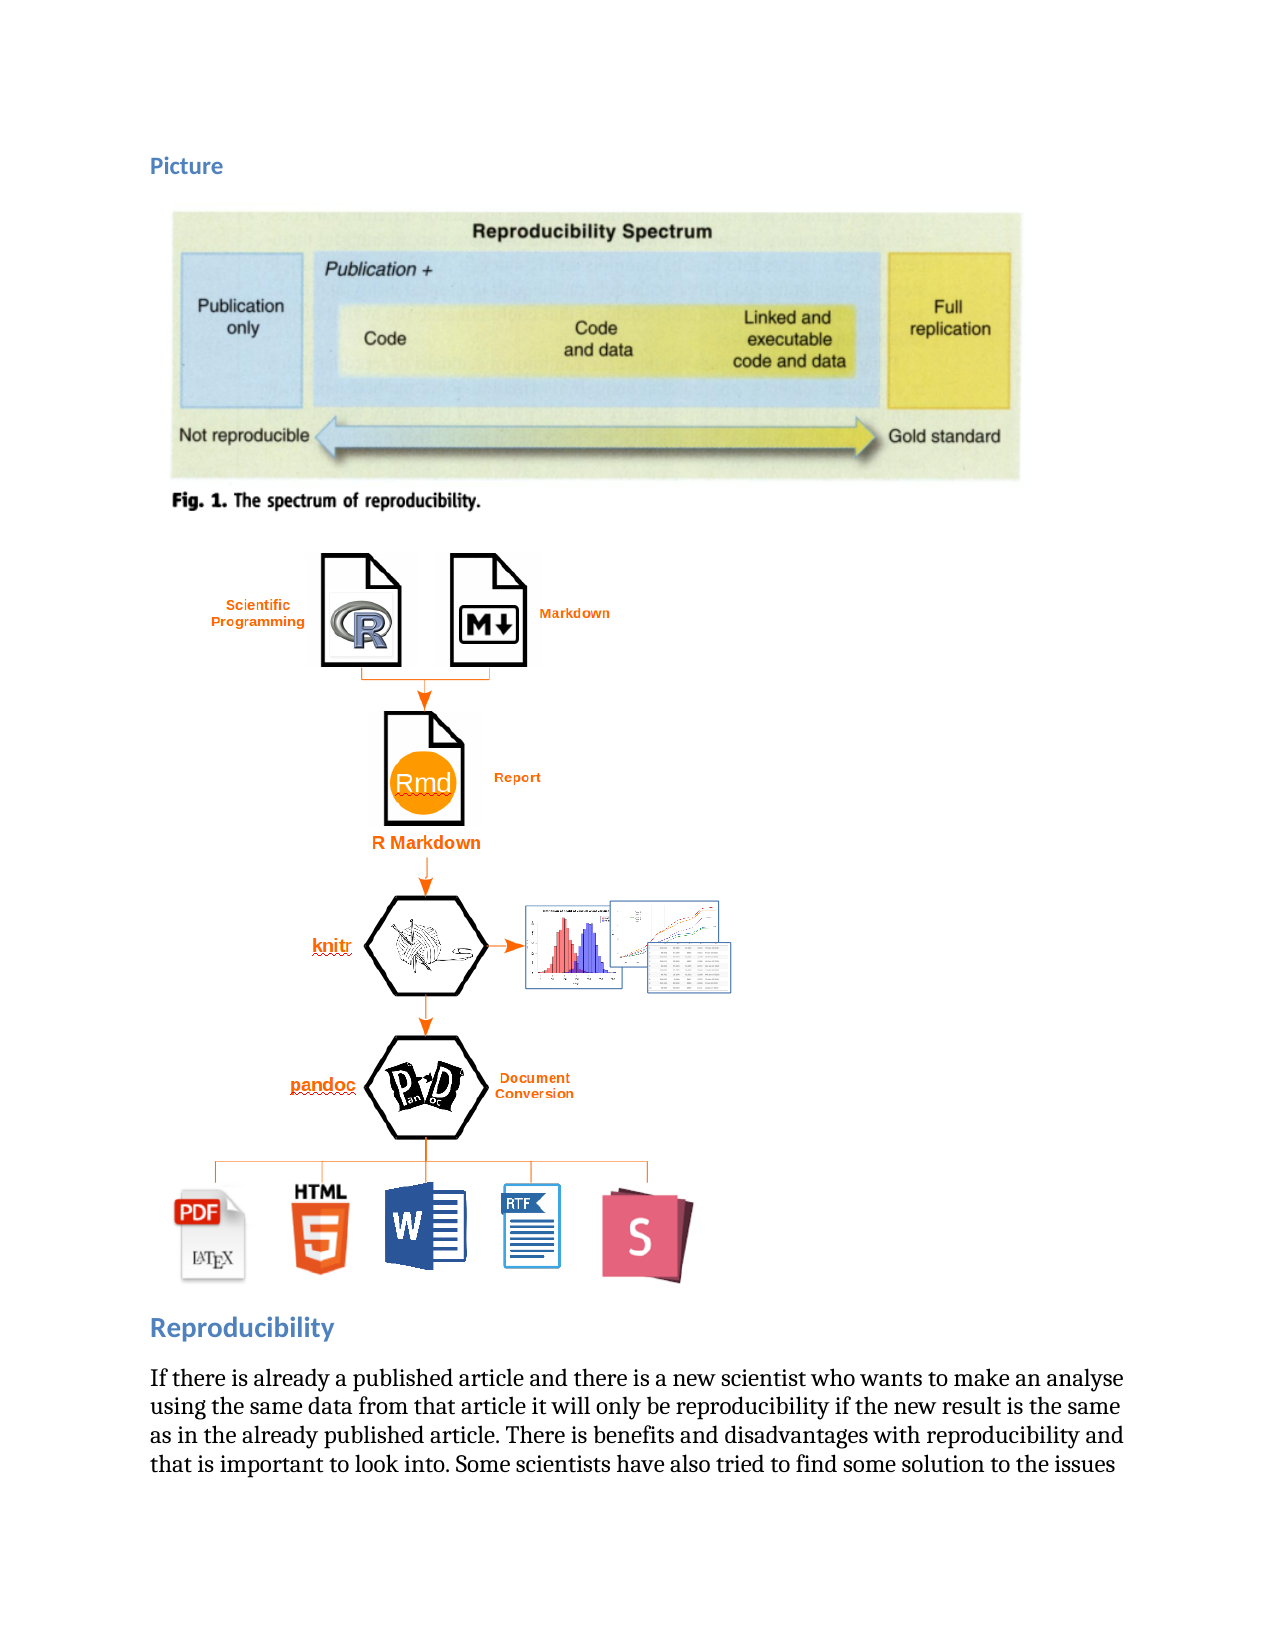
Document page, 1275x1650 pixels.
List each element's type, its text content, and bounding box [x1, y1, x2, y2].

picture [168, 547, 733, 1289]
picture [168, 199, 1044, 529]
subtitle Picture [150, 150, 1125, 181]
subtitle Reproducibility [150, 1309, 1125, 1345]
